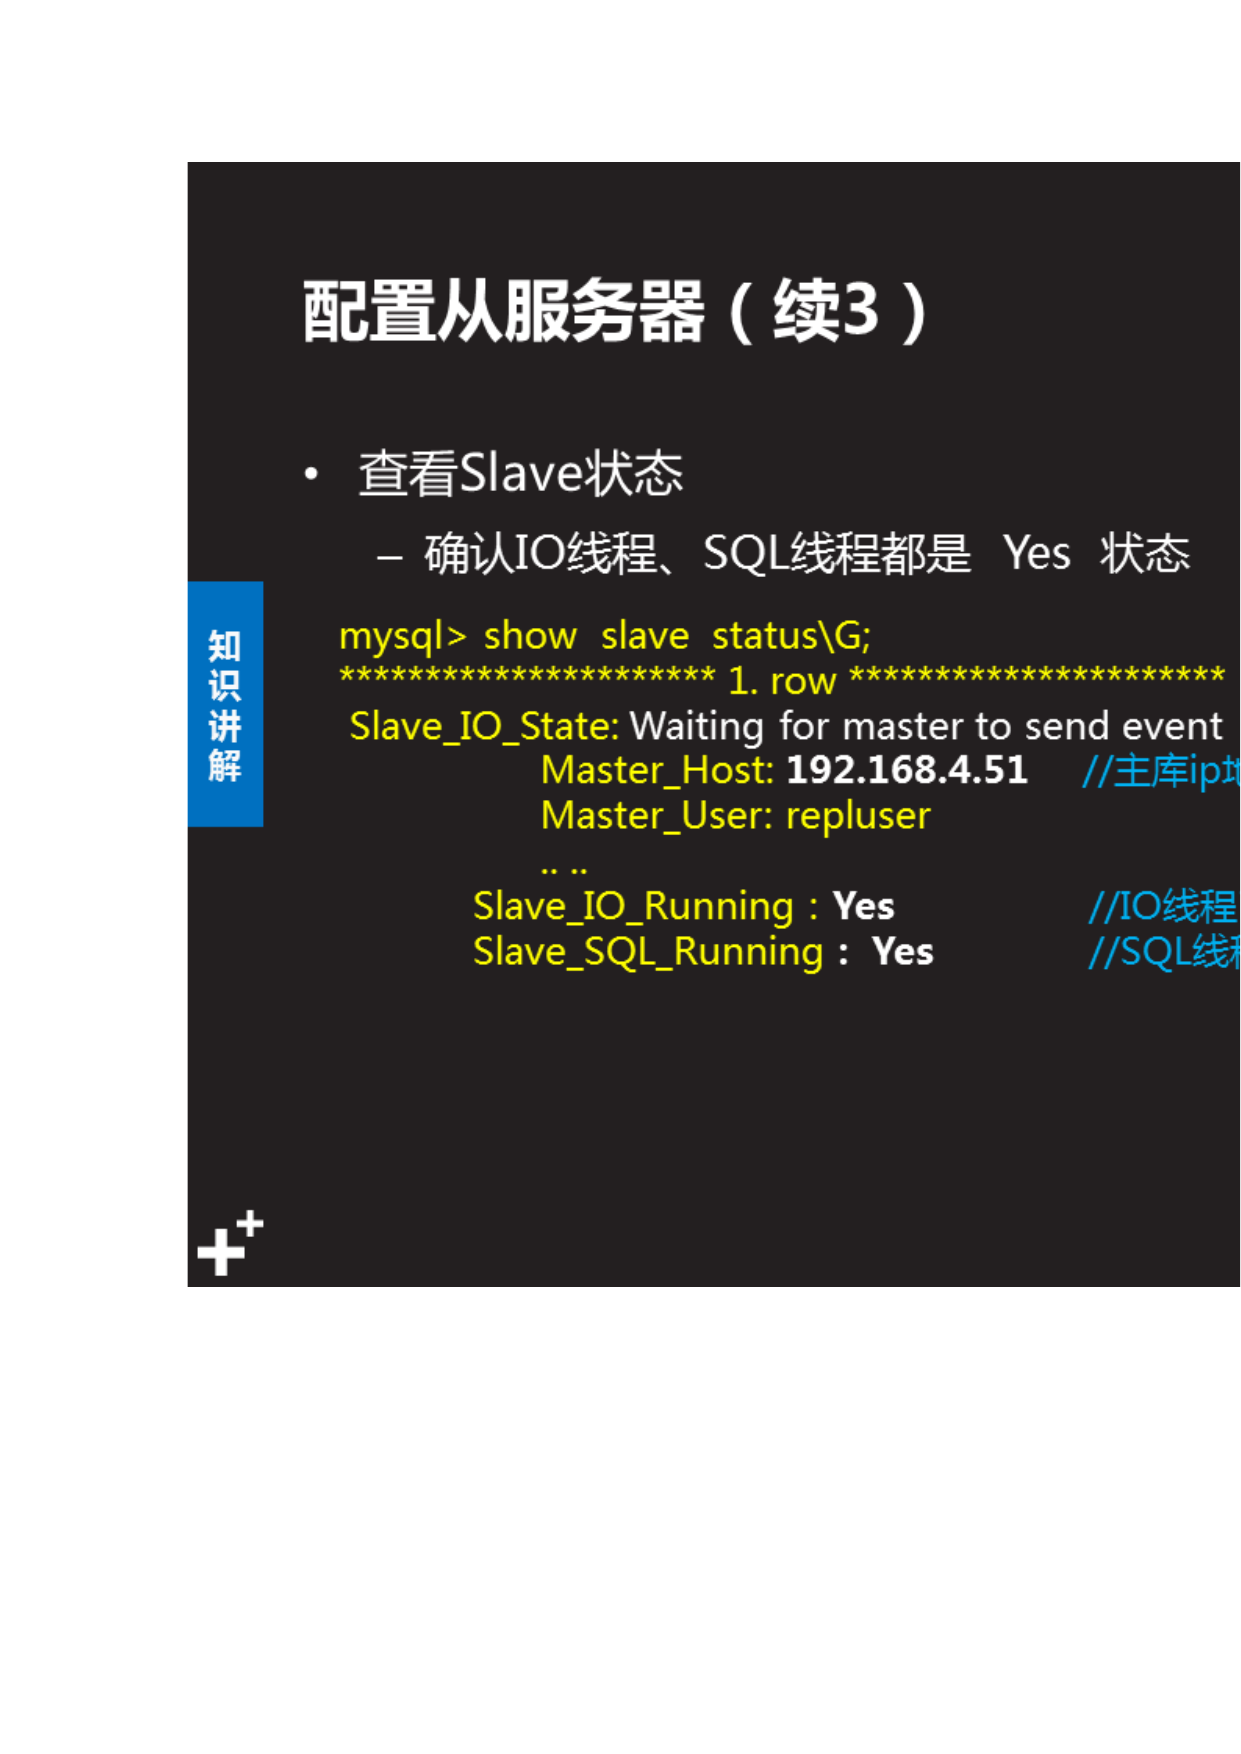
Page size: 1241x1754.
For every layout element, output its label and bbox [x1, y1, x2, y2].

picture [1200, 946, 1212, 954]
picture [1202, 954, 1214, 962]
picture [187, 162, 1241, 1287]
